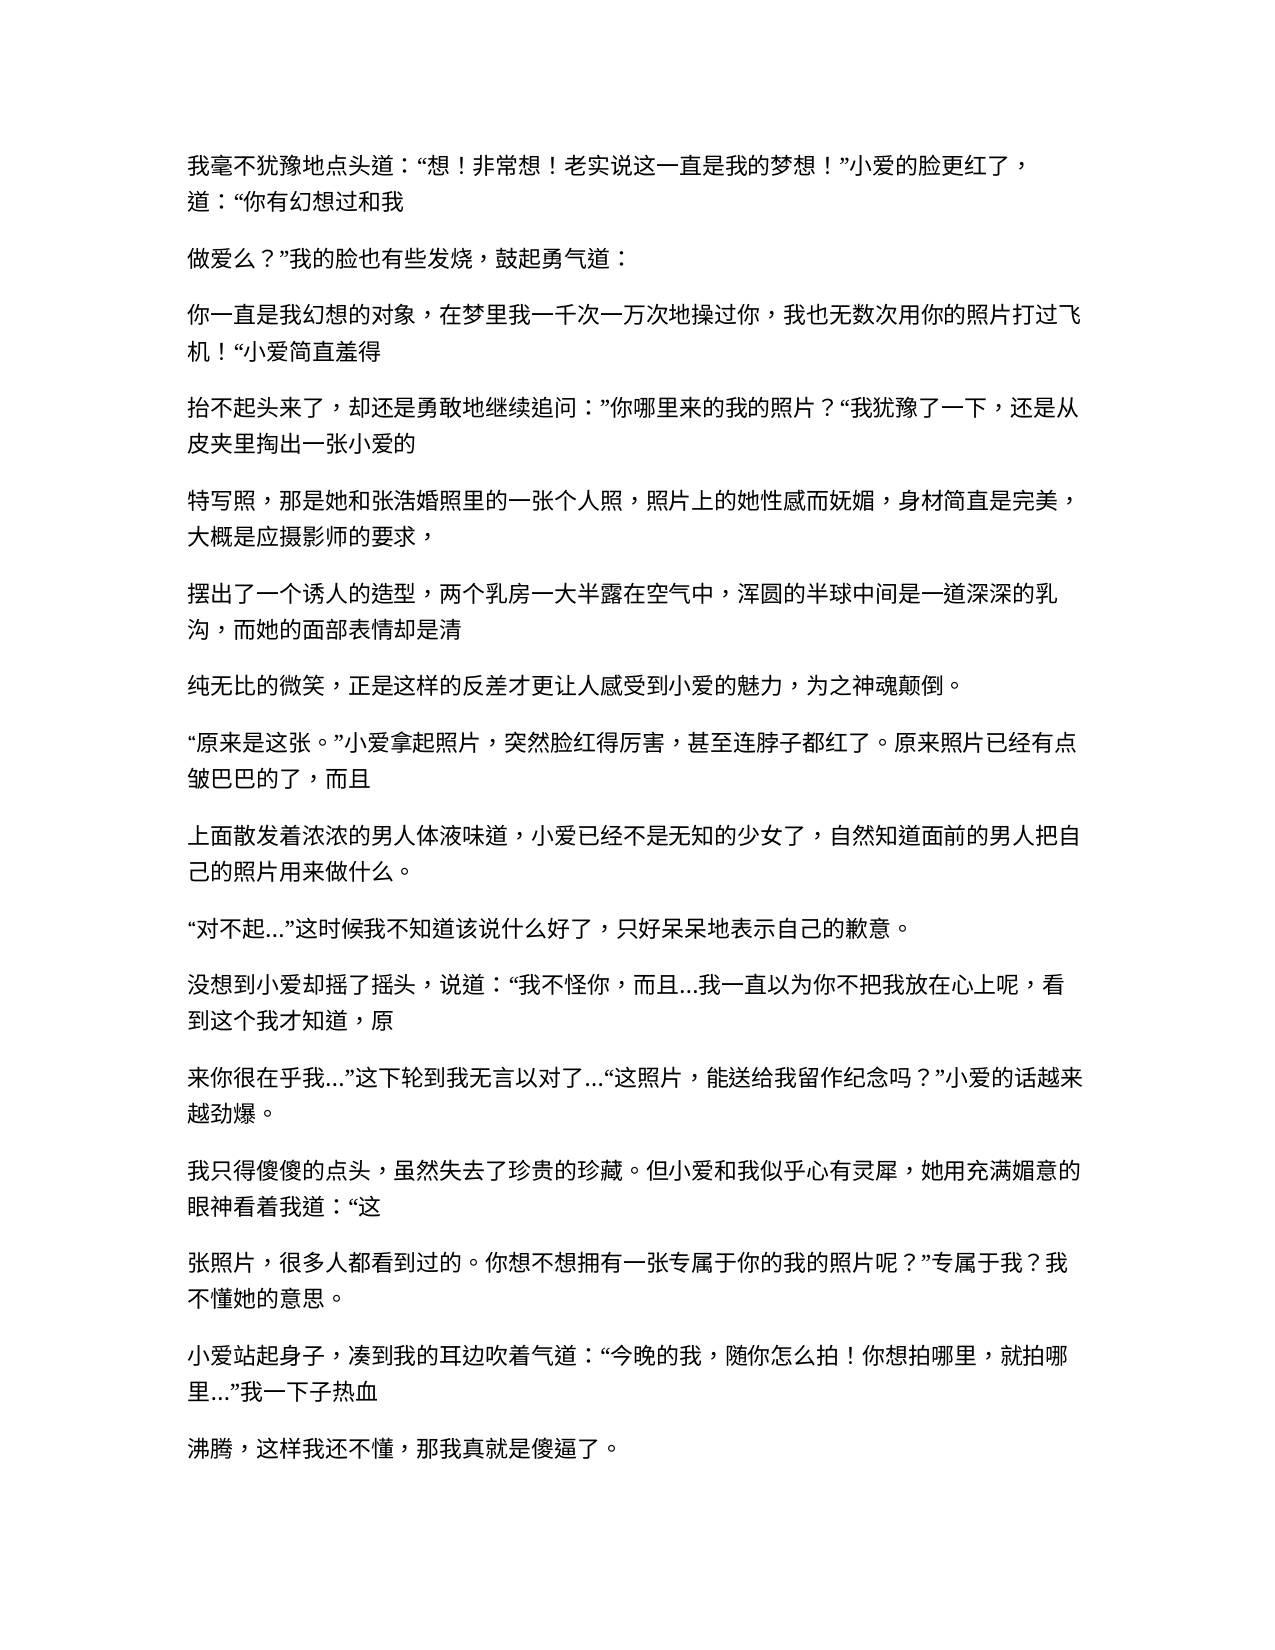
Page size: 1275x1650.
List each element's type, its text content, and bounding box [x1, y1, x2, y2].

text 没想到小爱却摇了摇头，说道：“我不怪你，而且…我一直以为你不把我放在心上呢，看到这个我才知道，原 [187, 969, 1087, 1036]
text 摆出了一个诱人的造型，两个乳房一大半露在空气中，浑圆的半球中间是一道深深的乳沟，而她的面部表情却是清 [187, 578, 1087, 645]
text “对不起…”这时候我不知道该说什么好了，只好呆呆地表示自己的歉意。 [187, 912, 1087, 944]
text 张照片，很多人都看到过的。你想不想拥有一张专属于你的我的照片呢？”专属于我？我不懂她的意思。 [187, 1247, 1087, 1314]
text 你一直是我幻想的对象，在梦里我一千次一万次地操过你，我也无数次用你的照片打过飞机！“小爱简直羞得 [187, 299, 1087, 367]
text 上面散发着浓浓的男人体液味道，小爱已经不是无知的少女了，自然知道面前的男人把自己的照片用来做什么。 [187, 820, 1087, 887]
text 我毫不犹豫地点头道：“想！非常想！老实说这一直是我的梦想！”小爱的脸更红了，道：“你有幻想过和我 [187, 150, 1087, 217]
text 小爱站起身子，凑到我的耳边吹着气道：“今晚的我，随你怎么拍！你想拍哪里，就拍哪里…”我一下子热血 [187, 1340, 1087, 1407]
text 抬不起头来了，却还是勇敢地继续追问：”你哪里来的我的照片？“我犹豫了一下，还是从皮夹里掏出一张小爱的 [187, 392, 1087, 459]
text 纯无比的微笑，正是这样的反差才更让人感受到小爱的魅力，为之神魂颠倒。 [187, 670, 1087, 702]
text “原来是这张。”小爱拿起照片，突然脸红得厉害，甚至连脖子都红了。原来照片已经有点皱巴巴的了，而且 [187, 727, 1087, 794]
text 沸腾，这样我还不懂，那我真就是傻逼了。 [187, 1433, 1087, 1464]
text 来你很在乎我…”这下轮到我无言以对了…“这照片，能送给我留作纪念吗？”小爱的话越来越劲爆。 [187, 1062, 1087, 1129]
text 做爱么？”我的脸也有些发烧，鼓起勇气道： [187, 243, 1087, 274]
text 特写照，那是她和张浩婚照里的一张个人照，照片上的她性感而妩媚，身材简直是完美，大概是应摄影师的要求， [187, 485, 1087, 552]
text 我只得傻傻的点头，虽然失去了珍贵的珍藏。但小爱和我似乎心有灵犀，她用充满媚意的眼神看着我道：“这 [187, 1155, 1087, 1222]
